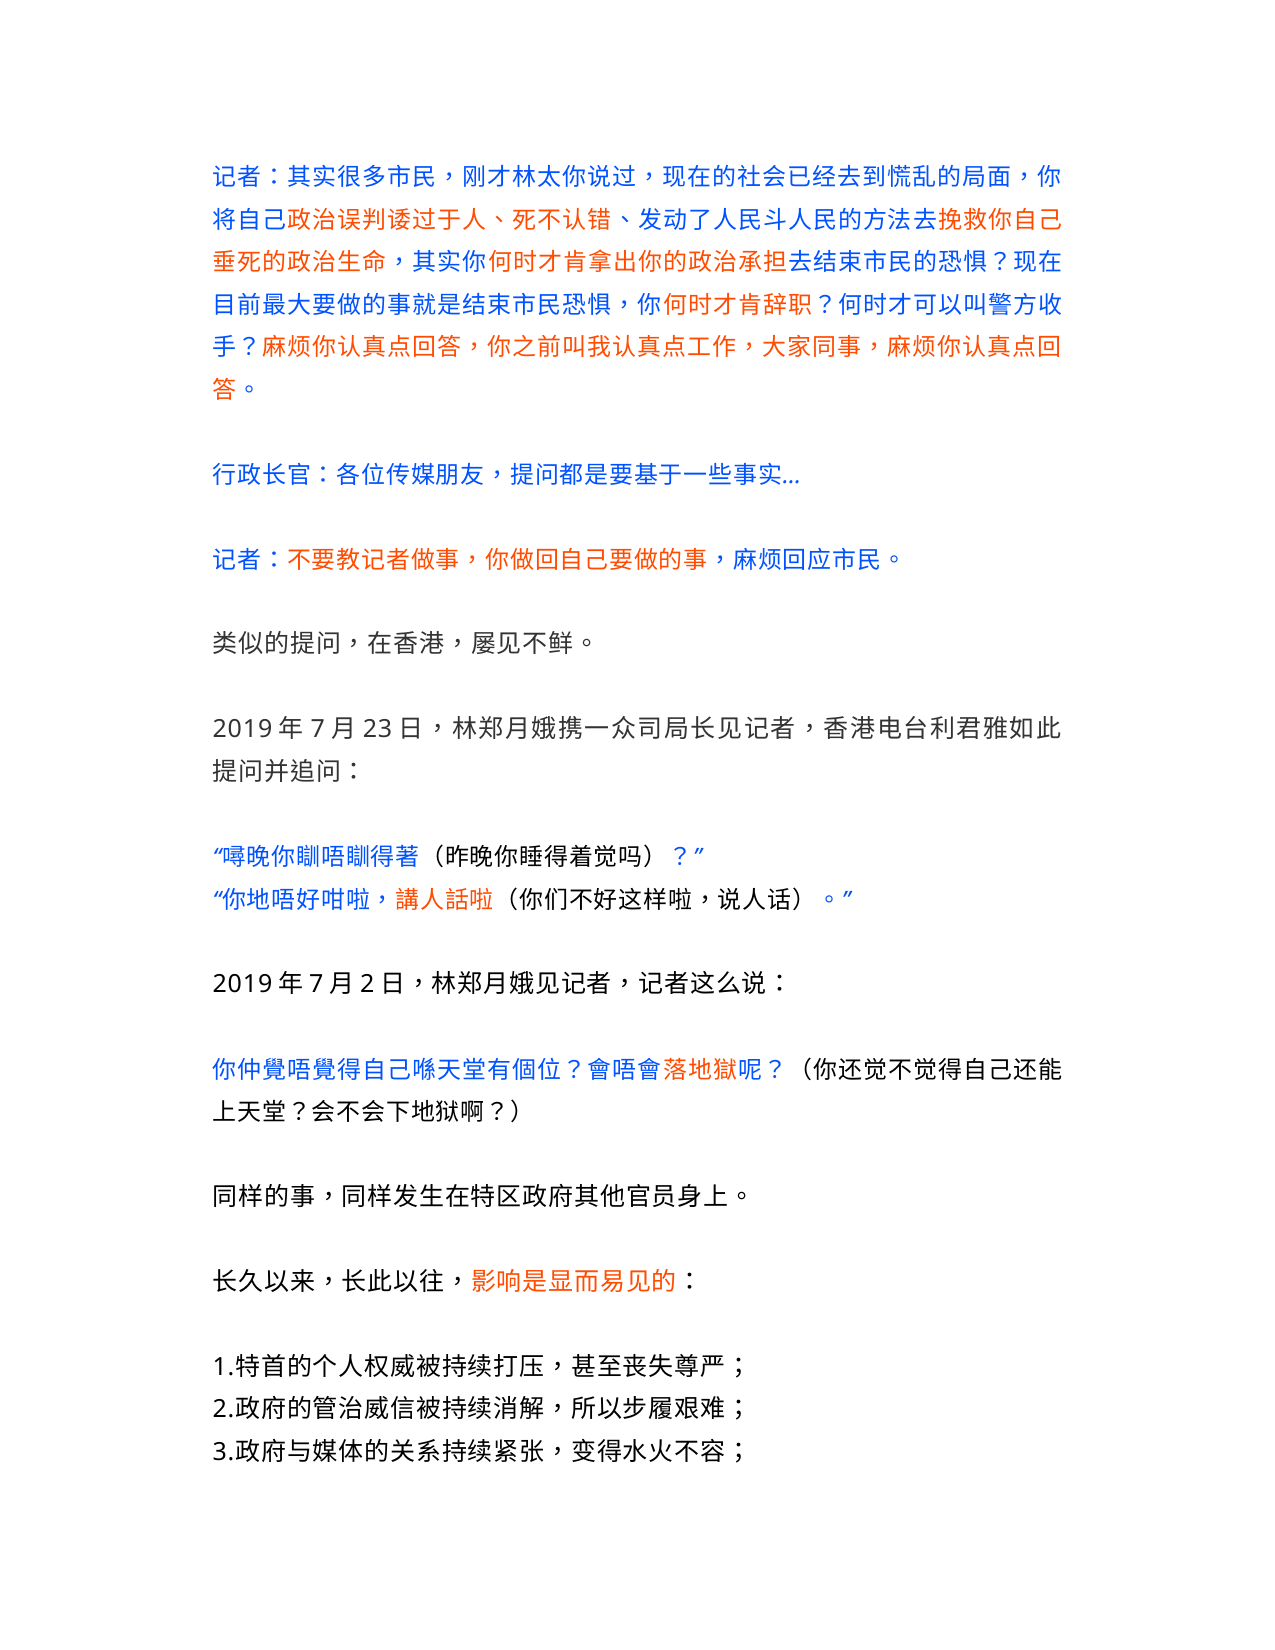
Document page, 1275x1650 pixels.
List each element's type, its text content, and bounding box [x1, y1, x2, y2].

text 类似的提问，在香港，屡见不鲜。 [212, 617, 1062, 660]
text “你地唔好咁啦，講人話啦（你们不好这样啦，说人话）。” [212, 872, 1062, 915]
text 2019年7月23日，林郑月娥携一众司局长见记者，香港电台利君雅如此提问并追问： [212, 702, 1062, 787]
text 2.政府的管治威信被持续消解，所以步履艰难； [212, 1382, 1062, 1425]
text 行政长官：各位传媒朋友，提问都是要基于一些事实… [212, 447, 1062, 490]
text 记者：不要教记者做事，你做回自己要做的事，麻烦回应市民。 [212, 532, 1062, 575]
text “噚晚你瞓唔瞓得著（昨晚你睡得着觉吗）？” [212, 830, 1062, 872]
text 记者：其实很多市民，刚才林太你说过，现在的社会已经去到慌乱的局面，你将自己政治误判诿过于人、死不认错、发动了人民斗人民的方法去挽救你自己垂死的政治生命，其实你何时才肯拿出你的政治承担去结束市民的恐惧？现在目前最大要做的事就是结束市民恐惧，你何时才肯辞职？何时才可以叫警方收手？麻烦你认真点回答，你之前叫我认真点工作，大家同事，麻烦你认真点回答。 [212, 150, 1062, 405]
text 同样的事，同样发生在特区政府其他官员身上。 [212, 1170, 1062, 1212]
text 2019年7月2日，林郑月娥见记者，记者这么说： [212, 957, 1062, 1000]
text 1.特首的个人权威被持续打压，甚至丧失尊严； [212, 1340, 1062, 1382]
text 长久以来，长此以往，影响是显而易见的： [212, 1255, 1062, 1297]
text 3.政府与媒体的关系持续紧张，变得水火不容； [212, 1425, 1062, 1467]
text 你仲覺唔覺得自己喺天堂有個位？會唔會落地獄呢？（你还觉不觉得自己还能上天堂？会不会下地狱啊？） [212, 1042, 1062, 1127]
